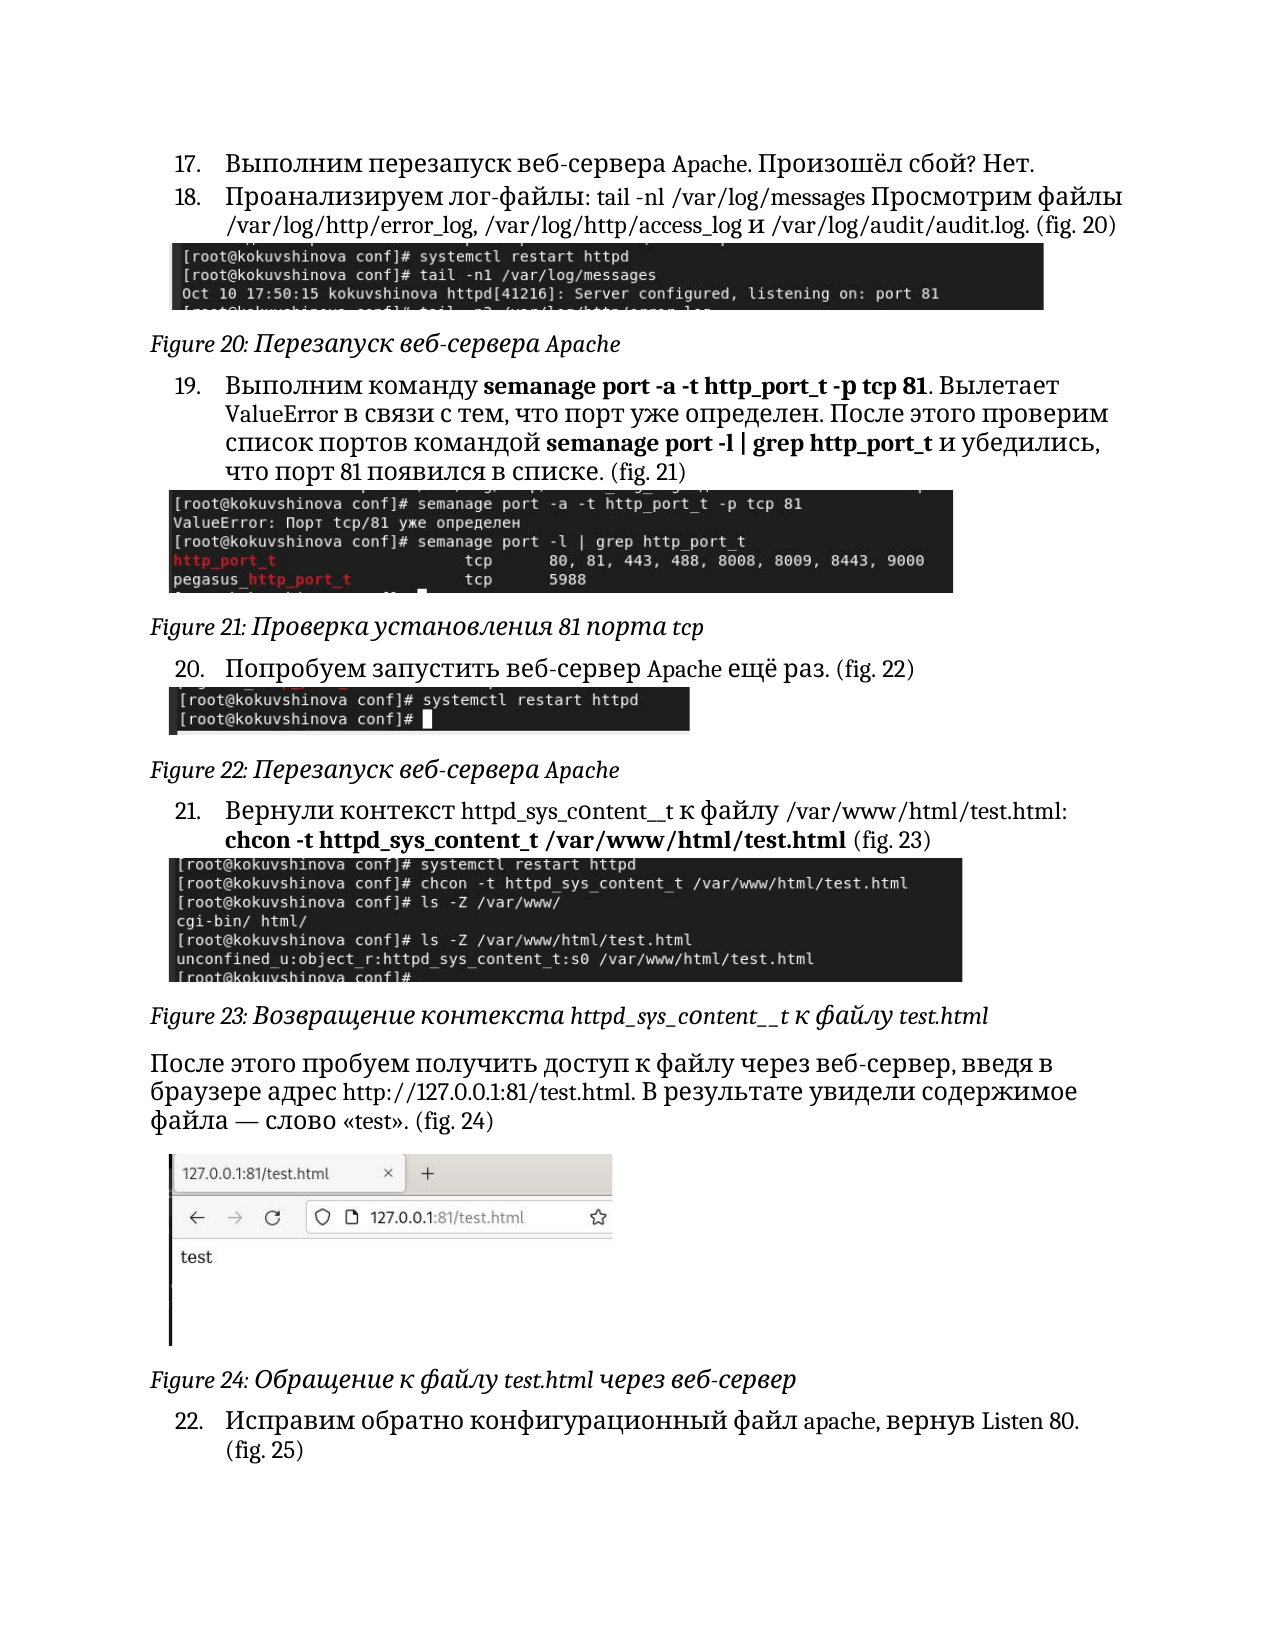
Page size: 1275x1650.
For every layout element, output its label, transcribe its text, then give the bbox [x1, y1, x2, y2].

text Figure 23: Возвращение контекста httpd_sys_cоntent__t к файлу test.html [150, 1002, 1125, 1031]
text После этого пробуем получить доступ к файлу через веб-сервер, введя в браузере адрес http://127.0.0.1:81/test.html. В результате увидели содержимое файла — слово «test». (fig. 24) [150, 1049, 1125, 1136]
text Figure 21: Проверка установления 81 порта tcp [150, 613, 1125, 642]
list Исправим обратно конфигурационный файл apache, вернув Listen 80. (fig. 25) [175, 1407, 1125, 1465]
text Figure 22: Перезапуск веб-сервера Apache [150, 756, 1125, 784]
text Figure 20: Перезапуск веб-сервера Apache [150, 330, 1125, 359]
picture [168, 1154, 613, 1346]
list Выполним перезапуск веб-сервера Apache. Произошёл сбой? Нет. [175, 150, 1125, 179]
list Вернули контекст httpd_sys_cоntent__t к файлу /var/www/html/test.html: chcon -t httpd_sys_content_t /var/www/html/test.html (fig. 23) [175, 797, 1125, 854]
text Figure 24: Обращение к файлу test.html через веб-сервер [150, 1366, 1125, 1395]
picture [168, 243, 1044, 310]
list Проанализируем лог-файлы: tail -nl /var/log/messages Просмотрим файлы /var/log/http/error_log, /var/log/http/access_log и /var/log/audit/audit.log. (fig. 20) [175, 182, 1125, 240]
list Выполним команду semanage port -a -t http_port_t -р tcp 81. Вылетает ValueError в связи с тем, что порт уже определен. После этого проверим список портов командой semanage port -l | grep http_port_t и убедились, что порт 81 появился в списке. (fig. 21) [175, 372, 1125, 487]
picture [168, 858, 963, 982]
list Попробуем запустить веб-сервер Apache ещё раз. (fig. 22) [175, 654, 1125, 683]
picture [168, 687, 690, 735]
picture [168, 490, 954, 593]
